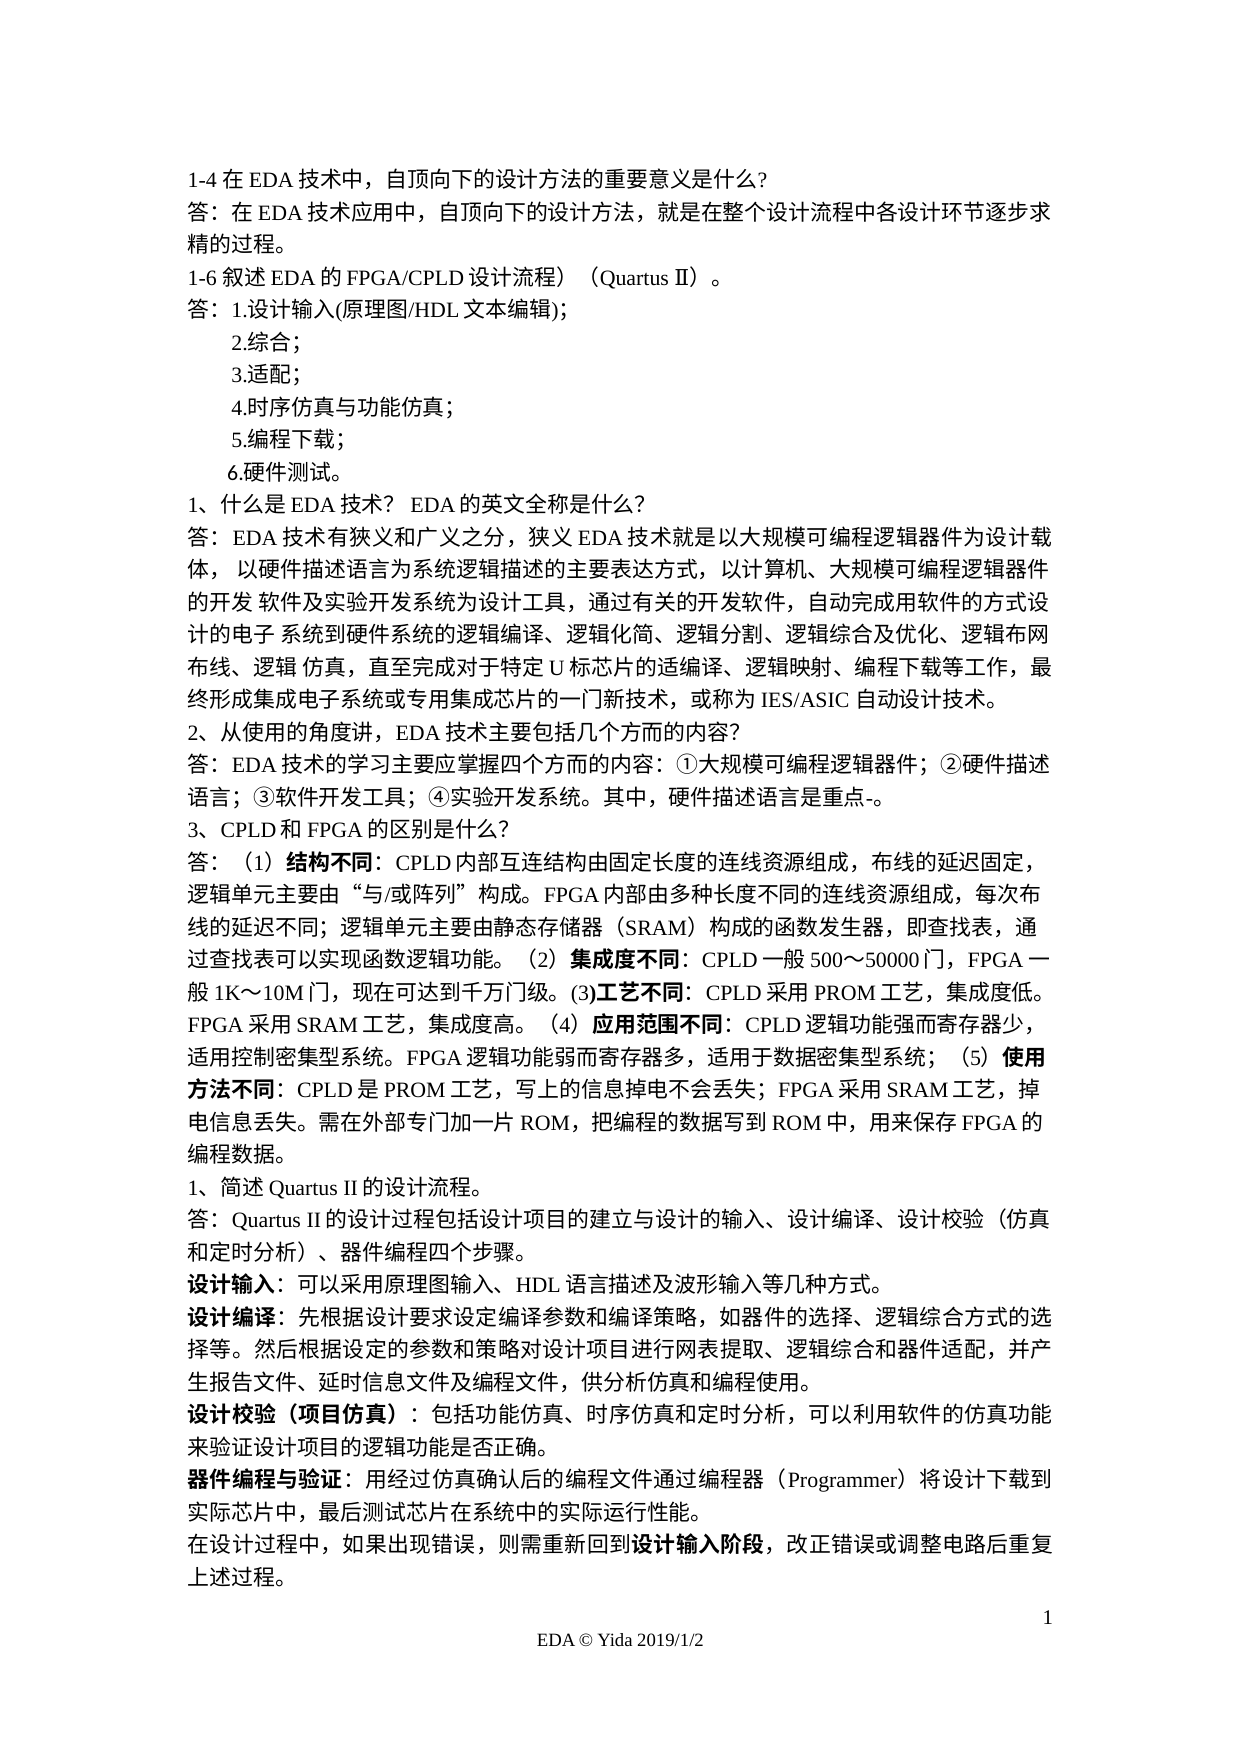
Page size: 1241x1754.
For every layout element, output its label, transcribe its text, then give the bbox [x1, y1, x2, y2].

text 设计编译：先根据设计要求设定编译参数和编译策略，如器件的选择、逻辑综合方式的选择等。然后根据设定的参数和策略对设计项目进行网表提取、逻辑综合和器件适配，并产生报告文件、延时信息文件及编程文件，供分析仿真和编程使用。 [187, 1299, 1053, 1397]
text 2、从使用的角度讲，EDA技术主要包括几个方而的内容？ [187, 714, 1053, 747]
text 设计输入：可以采用原理图输入、HDL语言描述及波形输入等几种方式。 [187, 1267, 1053, 1299]
text 答：（1）结构不同：CPLD内部互连结构由固定长度的连线资源组成，布线的延迟固定，逻辑单元主要由“与/或阵列”构成。FPGA 内部由多种长度不同的连线资源组成，每次布线的延迟不同；逻辑单元主要由静态存储器（SRAM）构成的函数发生器，即查找表，通过查找表可以实现函数逻辑功能。（2）集成度不同：CPLD一般500～50000门，FPGA一般1K～10M门，现在可达到千万门级。(3)工艺不同：CPLD采用PROM工艺，集成度低。FPGA采用SRAM工艺，集成度高。（4）应用范围不同：CPLD逻辑功能强而寄存器少，适用控制密集型系统。FPGA逻辑功能弱而寄存器多，适用于数据密集型系统；（5）使用方法不同：CPLD是PROM工艺，写上的信息掉电不会丢失；FPGA采用SRAM工艺，掉电信息丢失。需在外部专门加一片ROM，把编程的数据写到 ROM中，用来保存FPGA的编程数据。 [187, 844, 1053, 1169]
text 1、什么是EDA技术？ EDA的英文全称是什么？ [187, 487, 1053, 519]
text 设计校验（项目仿真）：包括功能仿真、时序仿真和定时分析，可以利用软件的仿真功能来验证设计项目的逻辑功能是否正确。 [187, 1397, 1053, 1462]
text 3、CPLD和FPGA的区别是什么？ [187, 812, 1053, 844]
text 2.综合； [187, 324, 1053, 357]
text 3.适配； [187, 357, 1053, 389]
text 器件编程与验证：用经过仿真确认后的编程文件通过编程器（Programmer）将设计下载到实际芯片中，最后测试芯片在系统中的实际运行性能。 [187, 1462, 1053, 1527]
text 4.时序仿真与功能仿真； [187, 389, 1053, 422]
text 在设计过程中，如果出现错误，则需重新回到设计输入阶段，改正错误或调整电路后重复上述过程。 [187, 1527, 1053, 1592]
text 1-4 在EDA技术中，自顶向下的设计方法的重要意义是什么? [187, 162, 1053, 194]
text 答：在EDA技术应用中，自顶向下的设计方法，就是在整个设计流程中各设计环节逐步求精的过程。 [187, 194, 1053, 259]
text 答：EDA技术的学习主要应掌握四个方而的内容：①大规模可编程逻辑器件；②硬件描述语言；③软件开发工具；④实验开发系统。其中，硬件描述语言是重点-。 [187, 747, 1053, 812]
text 1-6 叙述EDA的FPGA/CPLD设计流程）（Quartus Ⅱ）。 [187, 259, 1053, 292]
text 1、简述Quartus II的设计流程。 [187, 1169, 1053, 1202]
text 答：Quartus II的设计过程包括设计项目的建立与设计的输入、设计编译、设计校验（仿真和定时分析）、器件编程四个步骤。 [187, 1202, 1053, 1267]
text 5.编程下载； [187, 422, 1053, 454]
text 6.硬件测试。 [187, 454, 1053, 487]
text 答：EDA技术有狹义和广义之分，狭义EDA技术就是以大规模可编程逻辑器件为设计载体， 以硬件描述语言为系统逻辑描述的主要表达方式，以计算机、大规模可编程逻辑器件的开发 软件及实验开发系统为设计工具，通过有关的开发软件，自动完成用软件的方式设计的电子 系统到硬件系统的逻辑编译、逻辑化简、逻辑分割、逻辑综合及优化、逻辑布网布线、逻辑 仿真，直至完成对于特定U标芯片的适编译、逻辑映射、编程下载等工作，最终形成集成电子系统或专用集成芯片的一门新技术，或称为IES/ASIC 自动设计技术。 [187, 519, 1053, 714]
text 答：1.设计输入(原理图/HDL文本编辑)； [187, 292, 1053, 324]
